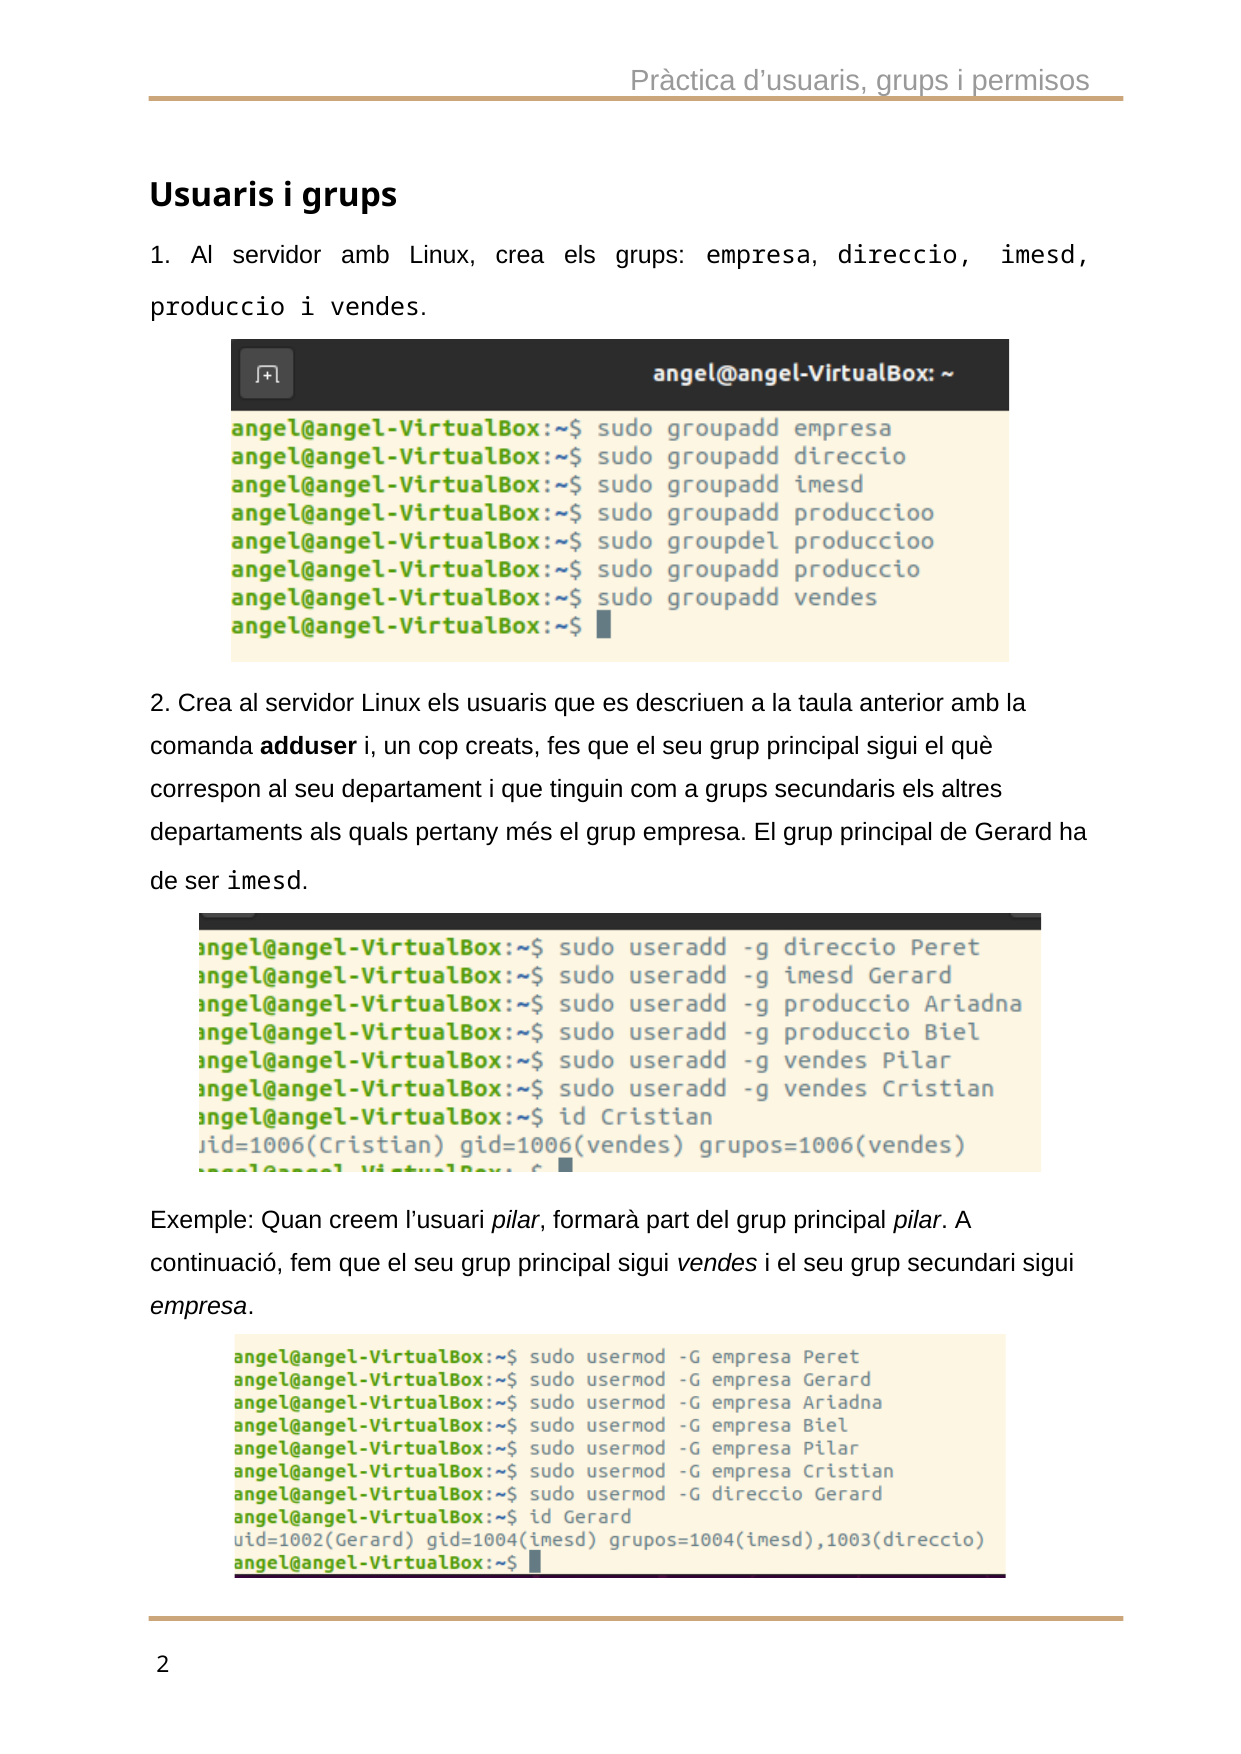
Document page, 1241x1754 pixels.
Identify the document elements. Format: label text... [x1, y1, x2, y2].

picture [148, 1616, 1124, 1621]
subtitle Usuaris i grups [148, 171, 1090, 216]
picture [148, 96, 1124, 101]
picture [231, 339, 1010, 662]
picture [234, 1334, 1006, 1578]
picture [199, 913, 1042, 1172]
text 2. Crea al servidor Linux els usuaris que es descriuen a la taula anterior amb la comanda adduser i, un cop creats, fes que el seu grup principal sigui el què correspon al seu departament i que tinguin com a grups secundaris els altres departaments als quals pertany més el grup empresa. El grup principal de Gerard ha de ser imesd. [150, 688, 1090, 897]
text 1. Al servidor amb Linux, crea els grups: empresa, direccio, imesd, produccio i vendes. [150, 237, 1090, 322]
text Exemple: Quan creem l’usuari pilar, formarà part del grup principal pilar. A continuació, fem que el seu grup principal sigui vendes i el seu grup secundari sigui empresa. [150, 999, 1090, 1320]
